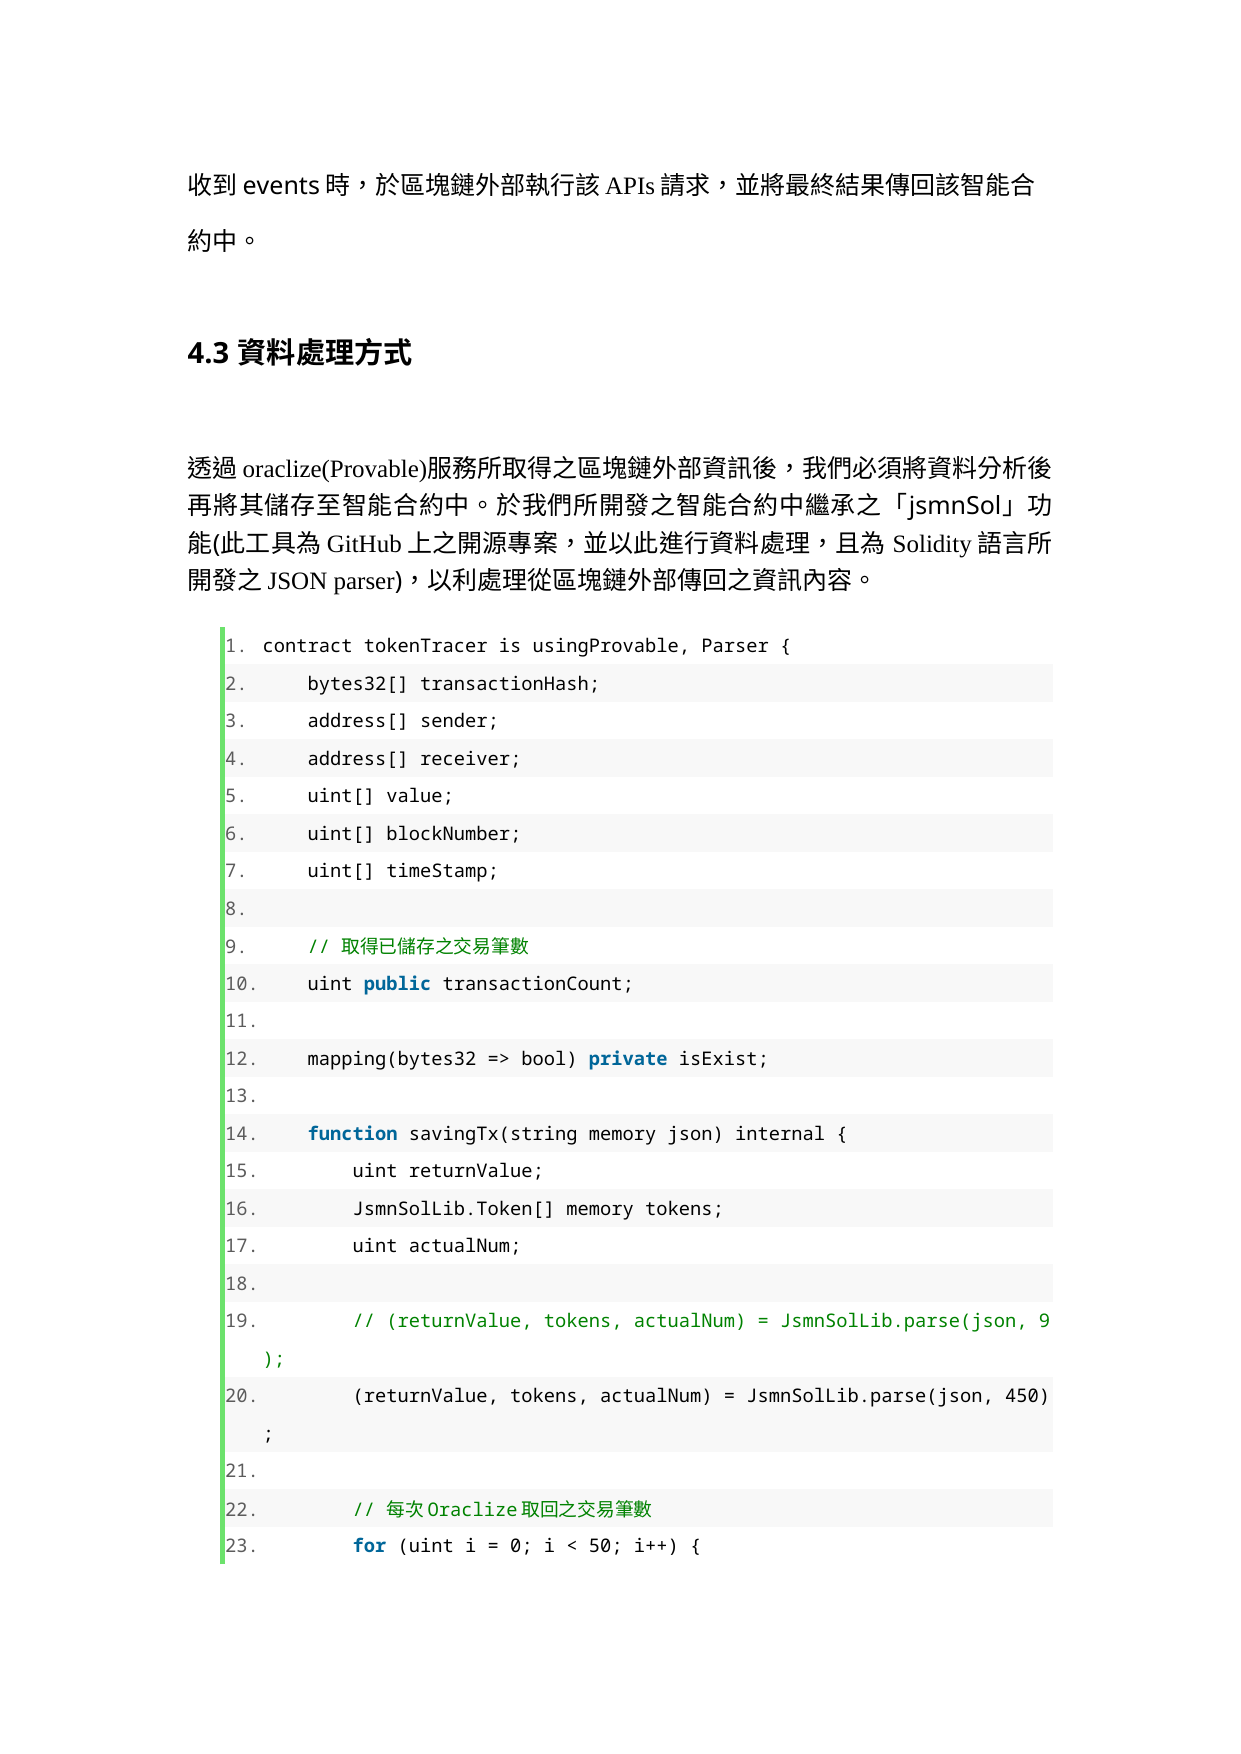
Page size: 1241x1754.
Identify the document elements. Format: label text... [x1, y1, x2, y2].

list // (returnValue, tokens, actualNum) = JsmnSolLib.parse(json, 9); [225, 1302, 1053, 1377]
list uint public transactionCount; [225, 964, 1053, 1002]
list address[] receiver; [225, 739, 1053, 777]
list address[] sender; [225, 702, 1053, 739]
list mapping(bytes32 => bool) private isExist; [225, 1039, 1053, 1077]
list for (uint i = 0; i < 50; i++) { [225, 1527, 1053, 1564]
list uint[] blockNumber; [225, 814, 1053, 852]
list uint actualNum; [225, 1227, 1053, 1264]
subtitle 4.3 資料處理方式 [187, 314, 1053, 389]
list uint[] value; [225, 777, 1053, 814]
list // 取得已儲存之交易筆數 [225, 927, 1053, 964]
list bytes32[] transactionHash; [225, 664, 1053, 702]
list uint returnValue; [225, 1152, 1053, 1189]
list // 每次Oraclize取回之交易筆數 [225, 1489, 1053, 1527]
list uint[] timeStamp; [225, 852, 1053, 889]
list (returnValue, tokens, actualNum) = JsmnSolLib.parse(json, 450); [225, 1377, 1053, 1452]
list function savingTx(string memory json) internal { [225, 1114, 1053, 1152]
text 透過oraclize(Provable)服務所取得之區塊鏈外部資訊後，我們必須將資料分析後再將其儲存至智能合約中。於我們所開發之智能合約中繼承之「jsmnSol」功能(此工具為GitHub上之開源專案，並以此進行資料處理，且為Solidity語言所開發之JSON parser)，以利處理從區塊鏈外部傳回之資訊內容。 [187, 447, 1053, 597]
list JsmnSolLib.Token[] memory tokens; [225, 1189, 1053, 1227]
list contract tokenTracer is usingProvable, Parser { [225, 627, 1053, 664]
